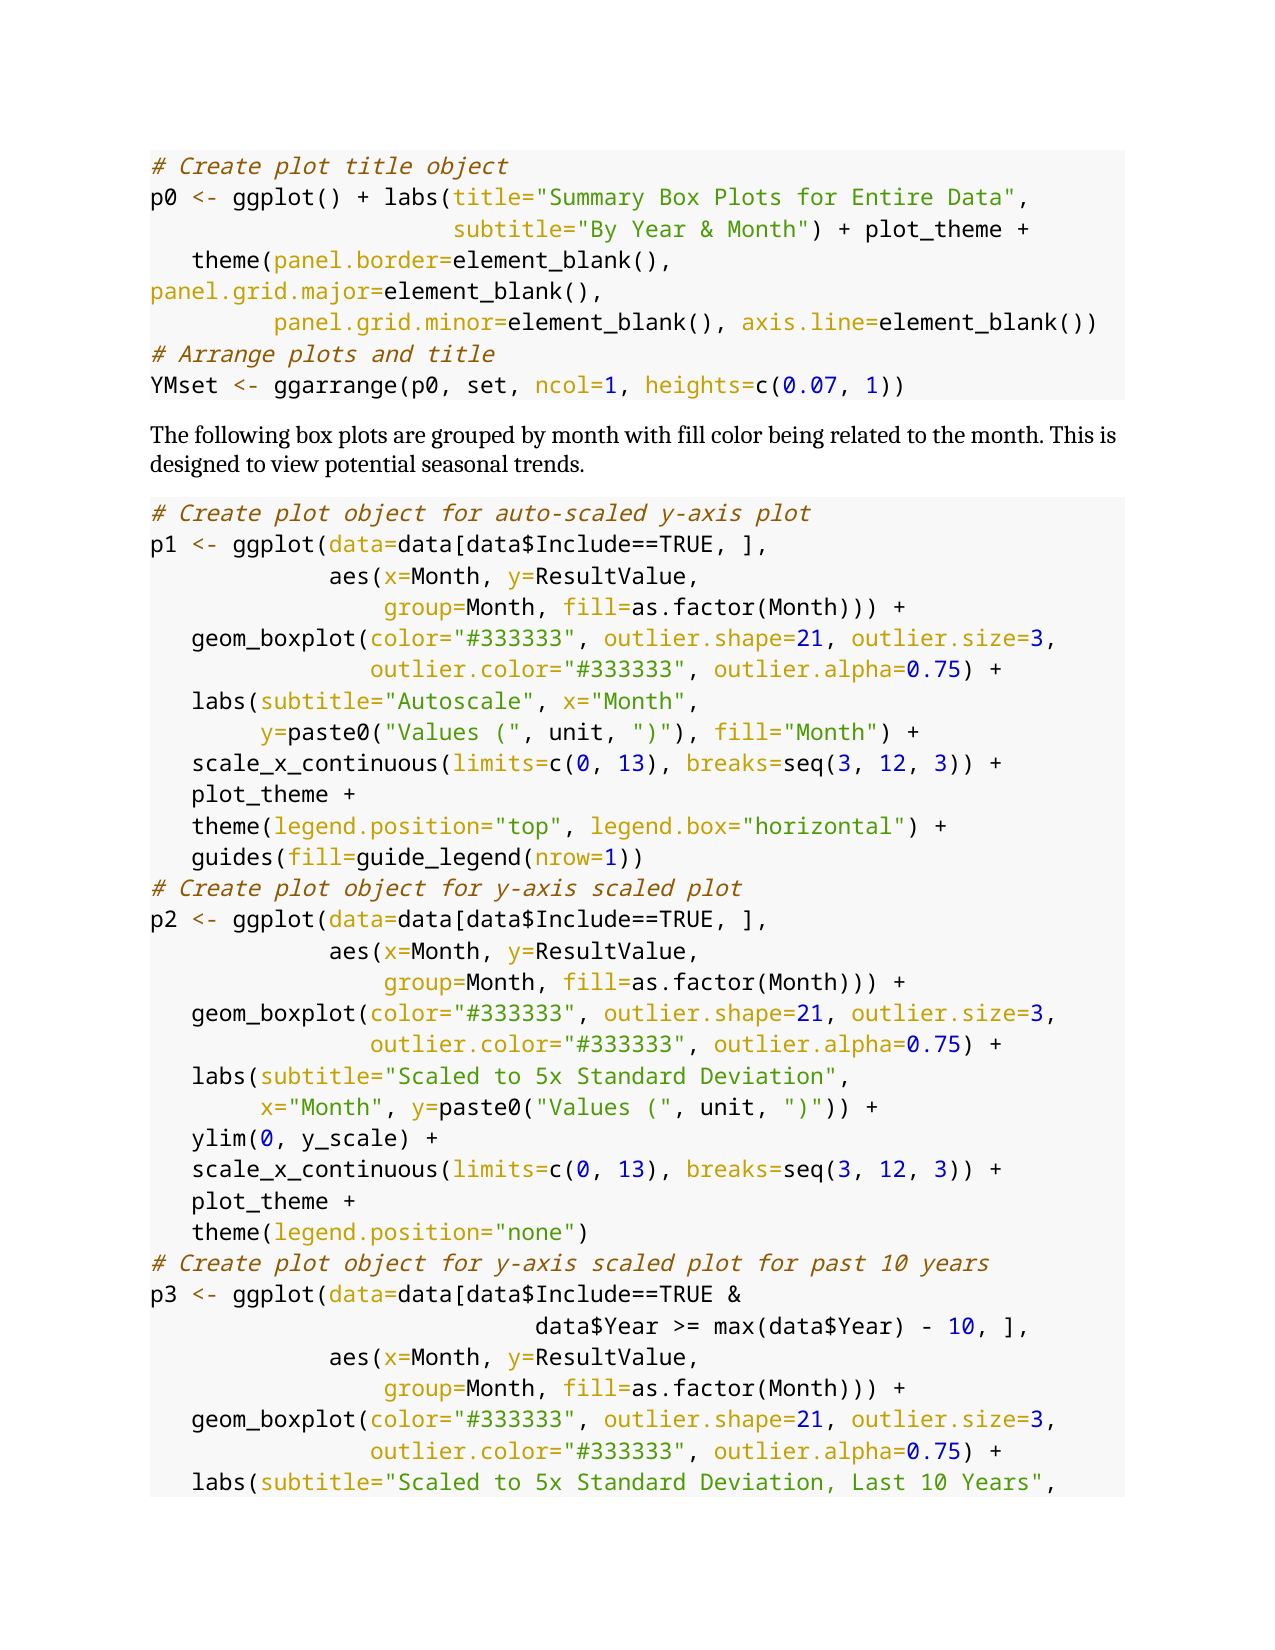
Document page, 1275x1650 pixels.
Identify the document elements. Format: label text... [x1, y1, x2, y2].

text The following box plots are grouped by month with fill color being related to the month. This is designed to view potential seasonal trends. [150, 421, 1125, 478]
